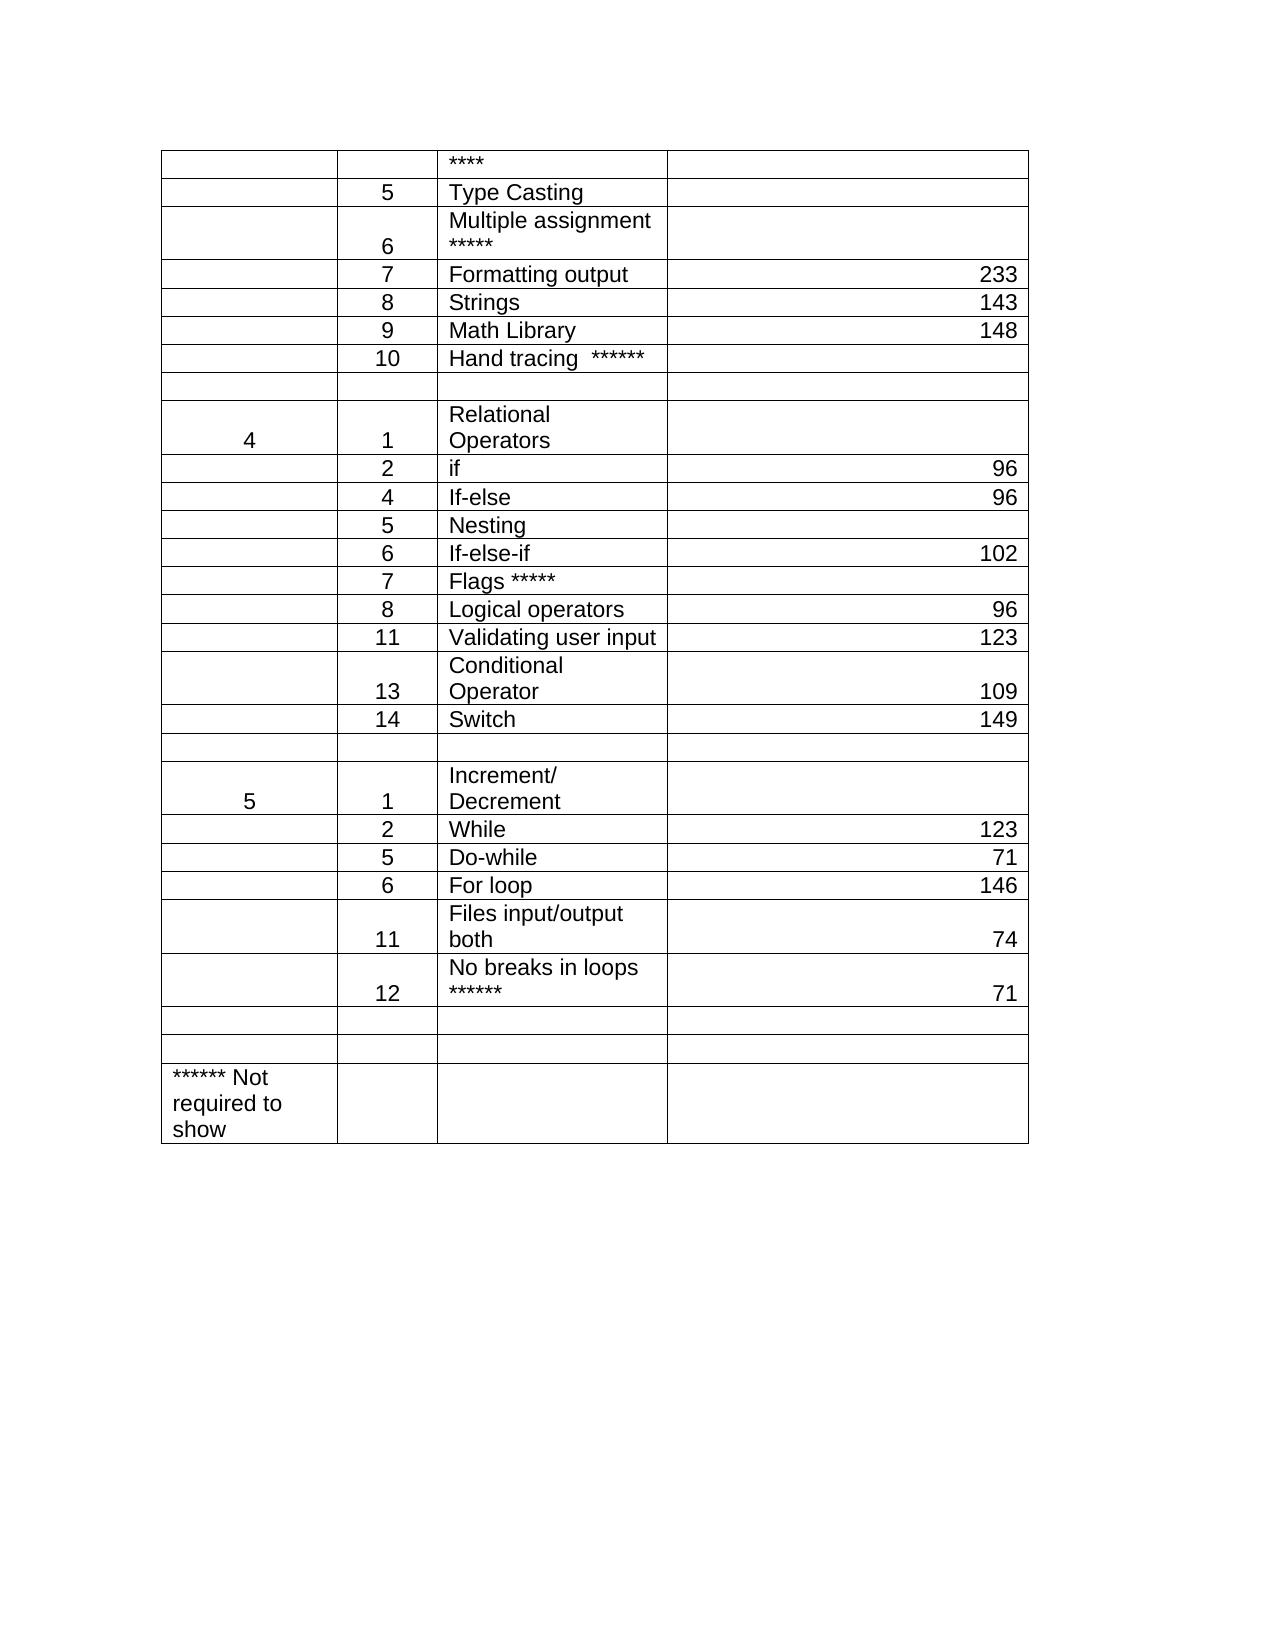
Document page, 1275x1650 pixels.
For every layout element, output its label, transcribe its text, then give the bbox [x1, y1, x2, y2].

table_cell [438, 373, 667, 400]
table_cell Formatting output [438, 260, 667, 287]
table_cell 5 [162, 762, 337, 814]
table_cell 109 [668, 652, 1028, 704]
table_cell 13 [338, 652, 437, 704]
table_cell 149 [668, 705, 1028, 732]
table_cell 8 [338, 595, 437, 622]
table_cell [668, 207, 1028, 259]
table_cell 123 [668, 624, 1028, 651]
table_cell Type Casting [438, 179, 667, 206]
table_cell 7 [338, 260, 437, 287]
table_cell 71 [668, 844, 1028, 871]
table_cell [338, 1064, 437, 1142]
table_cell [162, 567, 337, 594]
table_cell [338, 1007, 437, 1034]
table_cell Logical operators [438, 595, 667, 622]
table_cell 4 [338, 483, 437, 510]
table_cell [338, 1035, 437, 1062]
table_cell 1 [338, 401, 437, 454]
table_cell [162, 624, 337, 651]
table_cell [668, 567, 1028, 594]
table_cell [668, 373, 1028, 400]
table_cell 143 [668, 289, 1028, 316]
table_cell While [438, 815, 667, 842]
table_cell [438, 151, 667, 177]
table_cell Validating user input [438, 624, 667, 651]
table_cell 2 [338, 455, 437, 482]
table_cell If-else [438, 483, 667, 510]
table_cell [162, 900, 337, 952]
table_cell [162, 260, 337, 287]
table_cell 71 [668, 954, 1028, 1006]
table_cell [162, 179, 337, 206]
table_cell [162, 289, 337, 316]
table_cell 5 [338, 179, 437, 206]
table_cell 96 [668, 483, 1028, 510]
table_cell Switch [438, 705, 667, 732]
table_cell 102 [668, 539, 1028, 566]
table_cell [438, 1064, 667, 1142]
table_cell [162, 455, 337, 482]
table_cell [668, 1007, 1028, 1034]
table_cell [162, 317, 337, 344]
table_cell [162, 844, 337, 871]
table_cell Multiple assignment ***** [438, 207, 667, 259]
table_cell 5 [338, 511, 437, 538]
table_cell Files input/output both [438, 900, 667, 952]
table_cell For loop [438, 872, 667, 899]
table_cell Nesting [438, 511, 667, 538]
table_cell [162, 483, 337, 510]
table_cell [162, 815, 337, 842]
table_cell [668, 401, 1028, 454]
table_cell Math Library [438, 317, 667, 344]
table_cell 4 [338, 151, 437, 177]
table_cell [162, 345, 337, 372]
table_cell [438, 1035, 667, 1062]
table_cell Increment/Decrement [438, 762, 667, 814]
table_cell 5 [338, 844, 437, 871]
table_cell [162, 1035, 337, 1062]
table_cell 2 [338, 815, 437, 842]
table_cell [438, 734, 667, 761]
table_cell 12 [338, 954, 437, 1006]
table_cell 4 [162, 401, 337, 454]
table_cell 6 [338, 207, 437, 259]
table_cell 146 [668, 872, 1028, 899]
table_cell 11 [338, 624, 437, 651]
table_cell [668, 1064, 1028, 1142]
table_cell [162, 705, 337, 732]
table_cell [668, 179, 1028, 206]
table_cell [668, 345, 1028, 372]
table_cell Conditional Operator [438, 652, 667, 704]
table_cell [162, 652, 337, 704]
table_cell 6 [338, 539, 437, 566]
table_cell 10 [338, 345, 437, 372]
table_cell Relational Operators [438, 401, 667, 454]
table_cell [668, 151, 1028, 177]
table_cell [162, 595, 337, 622]
table_cell [162, 734, 337, 761]
table_cell [162, 373, 337, 400]
table_cell If-else-if [438, 539, 667, 566]
table_cell 1 [338, 762, 437, 814]
table_cell 8 [338, 289, 437, 316]
table_cell [668, 511, 1028, 538]
table_cell 9 [338, 317, 437, 344]
table_cell Do-while [438, 844, 667, 871]
table_cell 6 [338, 872, 437, 899]
table_cell [338, 734, 437, 761]
table_cell 11 [338, 900, 437, 952]
table_cell [338, 373, 437, 400]
table_cell No breaks in loops ****** [438, 954, 667, 1006]
table_cell 96 [668, 595, 1028, 622]
table_cell 7 [338, 567, 437, 594]
table_cell [162, 539, 337, 566]
table_cell 74 [668, 900, 1028, 952]
table_cell [162, 151, 337, 177]
table_cell [162, 954, 337, 1006]
table_cell [668, 734, 1028, 761]
table_cell [162, 207, 337, 259]
table_cell 96 [668, 455, 1028, 482]
table_cell 14 [338, 705, 437, 732]
table_cell [668, 1035, 1028, 1062]
table_cell Hand tracing ****** [438, 345, 667, 372]
table_cell 148 [668, 317, 1028, 344]
table_cell 233 [668, 260, 1028, 287]
table_cell if [438, 455, 667, 482]
table_cell [438, 1007, 667, 1034]
table_cell ****** Not required to show [162, 1064, 337, 1142]
table_cell 123 [668, 815, 1028, 842]
table_cell Flags ***** [438, 567, 667, 594]
table_cell [162, 1007, 337, 1034]
table_cell Strings [438, 289, 667, 316]
table_cell [668, 762, 1028, 814]
table_cell [162, 511, 337, 538]
table_cell [162, 872, 337, 899]
